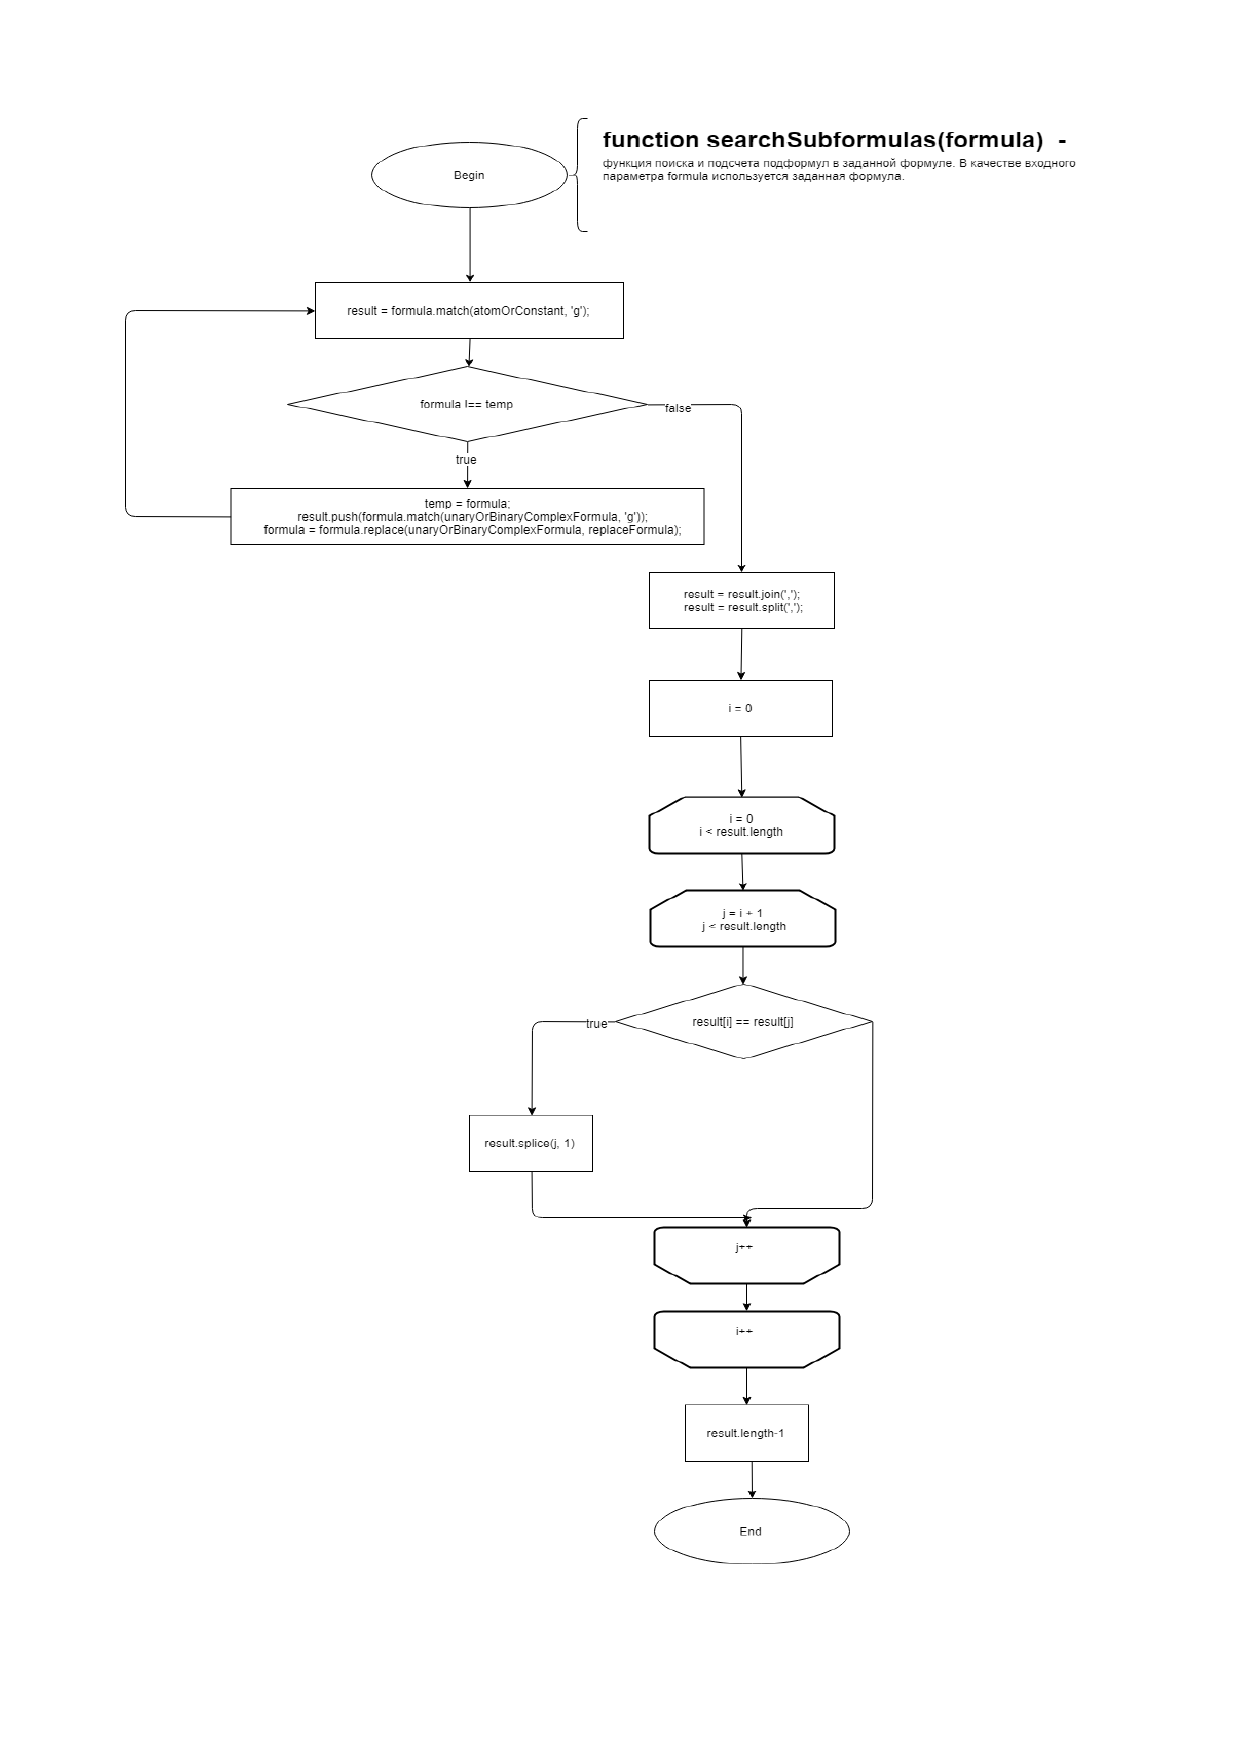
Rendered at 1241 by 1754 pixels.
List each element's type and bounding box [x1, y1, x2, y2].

picture [118, 118, 1123, 1564]
